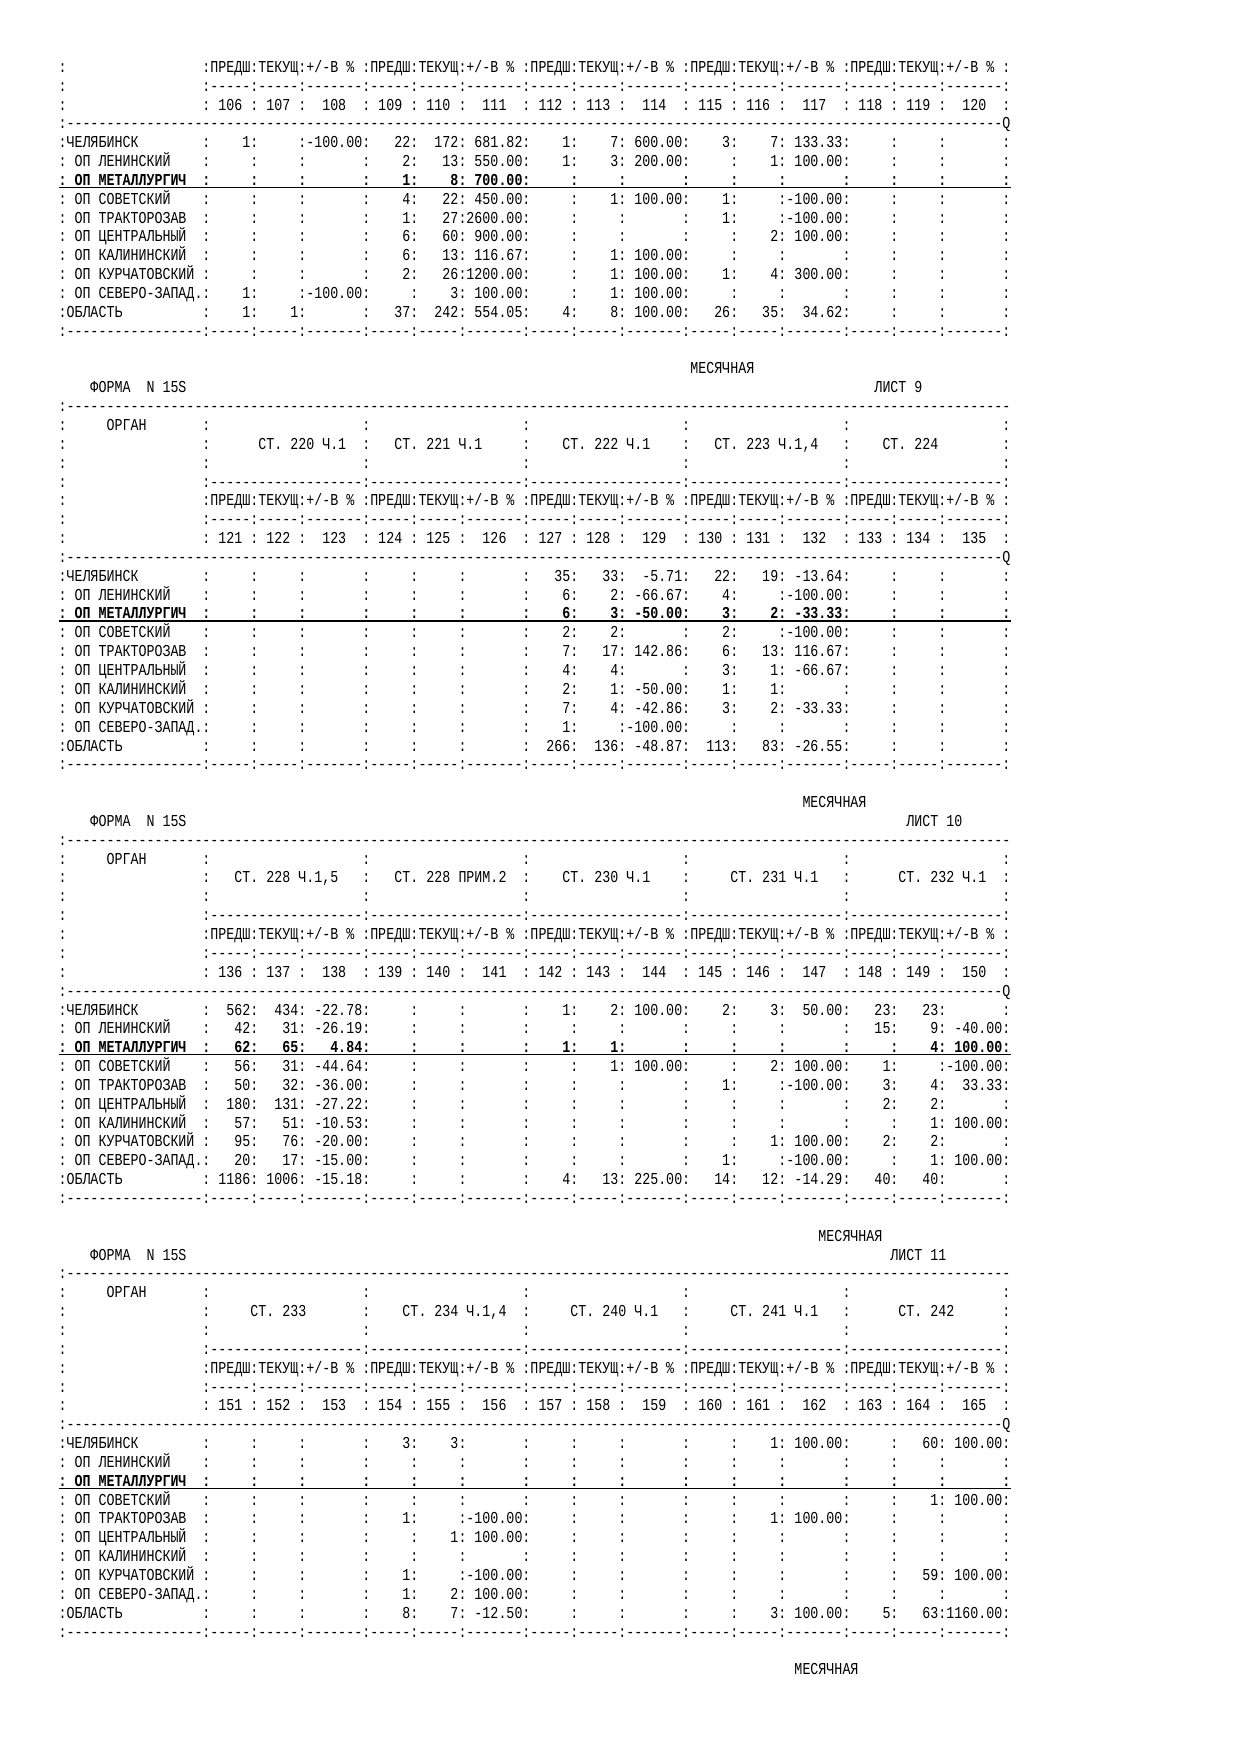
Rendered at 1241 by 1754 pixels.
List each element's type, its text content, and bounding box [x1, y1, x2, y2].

text : : 106 : 107 : 108 : 109 : 110 : 111 : 112 : 113 : 114 : 115 : 116 : 117 : 118 : 119 : 120 : [58, 96, 1182, 115]
text : ОП КУРЧАТОВСКИЙ : 95: 76: -20.00: : : : : : : : 1: 100.00: 2: 2: : [58, 1133, 1182, 1152]
text :-----------------:-----:-----:-------:-----:-----:-------:-----:-----:-------:-----:-----:-------:-----:-----:-------: [58, 1189, 1182, 1208]
text : ОП ТРАКТОРОЗАВ : : : : : : : 7: 17: 142.86: 6: 13: 116.67: : : : [58, 643, 1182, 662]
text :ЧЕЛЯБИНСК : : : : 3: 3: : : : : : 1: 100.00: : 60: 100.00: [58, 1435, 1182, 1453]
text МЕСЯЧНАЯ [58, 1227, 1182, 1246]
text : : 136 : 137 : 138 : 139 : 140 : 141 : 142 : 143 : 144 : 145 : 146 : 147 : 148 : 149 : 150 : [58, 963, 1182, 982]
text :ОБЛАСТЬ : 1186: 1006: -15.18: : : : 4: 13: 225.00: 14: 12: -14.29: 40: 40: : [58, 1171, 1182, 1189]
text : ОРГАН : : : : : : [58, 850, 1182, 869]
text МЕСЯЧНАЯ [58, 360, 1182, 379]
text : ОП СОВЕТСКИЙ : : : : : : : : : : : : : : 1: 100.00: [58, 1491, 1182, 1510]
text : ОП МЕТАЛЛУРГИЧ : : : : : : : 6: 3: -50.00: 3: 2: -33.33: : : : [58, 605, 1182, 624]
text : ОП ЛЕНИНСКИЙ : : : : : : : 6: 2: -66.67: 4: :-100.00: : : : [58, 586, 1182, 605]
text : ОП КАЛИНИНСКИЙ : 57: 51: -10.53: : : : : : : : : : : 1: 100.00: [58, 1114, 1182, 1133]
text : ОП ЛЕНИНСКИЙ : : : : : : : : : : : : : : : : [58, 1453, 1182, 1472]
text : ОП МЕТАЛЛУРГИЧ : : : : 1: 8: 700.00: : : : : : : : : : [58, 171, 1182, 190]
text : :-------------------:-------------------:-------------------:-------------------:-------------------: [58, 907, 1182, 926]
text МЕСЯЧНАЯ [58, 1661, 1182, 1680]
text : ОП КАЛИНИНСКИЙ : : : : : : : : : : : : : : : : [58, 1548, 1182, 1567]
text : ОП МЕТАЛЛУРГИЧ : : : : : : : : : : : : : : : : [58, 1472, 1182, 1491]
text : :ПРЕДШ:ТЕКУЩ:+/-В % :ПРЕДШ:ТЕКУЩ:+/-В % :ПРЕДШ:ТЕКУЩ:+/-В % :ПРЕДШ:ТЕКУЩ:+/-В % :ПРЕДШ:ТЕКУЩ:+/-В % : [58, 926, 1182, 944]
text : ОП КУРЧАТОВСКИЙ : : : : 2: 26:1200.00: : 1: 100.00: 1: 4: 300.00: : : : [58, 266, 1182, 284]
text : ОП ЛЕНИНСКИЙ : : : : 2: 13: 550.00: 1: 3: 200.00: : 1: 100.00: : : : [58, 153, 1182, 171]
text : :ПРЕДШ:ТЕКУЩ:+/-В % :ПРЕДШ:ТЕКУЩ:+/-В % :ПРЕДШ:ТЕКУЩ:+/-В % :ПРЕДШ:ТЕКУЩ:+/-В % :ПРЕДШ:ТЕКУЩ:+/-В % : [58, 492, 1182, 511]
text : :-------------------:-------------------:-------------------:-------------------:-------------------: [58, 473, 1182, 492]
text : : : : : : : [58, 1322, 1182, 1340]
text :---------------------------------------------------------------------------------------------------------------------Q [58, 982, 1182, 1001]
text :ОБЛАСТЬ : 1: 1: : 37: 242: 554.05: 4: 8: 100.00: 26: 35: 34.62: : : : [58, 303, 1182, 322]
text : ОП ЦЕНТРАЛЬНЫЙ : : : : : : : 4: 4: : 3: 1: -66.67: : : : [58, 662, 1182, 681]
text ФОРМА N 15S ЛИСТ 10 [58, 812, 1182, 831]
text : ОП ТРАКТОРОЗАВ : 50: 32: -36.00: : : : : : : 1: :-100.00: 3: 4: 33.33: [58, 1076, 1182, 1095]
text : ОРГАН : : : : : : [58, 417, 1182, 435]
text : : : : : : : [58, 888, 1182, 907]
text :ЧЕЛЯБИНСК : : : : : : : 35: 33: -5.71: 22: 19: -13.64: : : : [58, 567, 1182, 586]
text : ОП СОВЕТСКИЙ : : : : : : : 2: 2: : 2: :-100.00: : : : [58, 624, 1182, 643]
text : : СТ. 228 Ч.1,5 : СТ. 228 ПРИМ.2 : СТ. 230 Ч.1 : СТ. 231 Ч.1 : СТ. 232 Ч.1 : [58, 869, 1182, 888]
text МЕСЯЧНАЯ [58, 794, 1182, 812]
text : :-----:-----:-------:-----:-----:-------:-----:-----:-------:-----:-----:-------:-----:-----:-------: [58, 944, 1182, 963]
text : : СТ. 220 Ч.1 : СТ. 221 Ч.1 : СТ. 222 Ч.1 : СТ. 223 Ч.1,4 : СТ. 224 : [58, 435, 1182, 454]
text :-----------------:-----:-----:-------:-----:-----:-------:-----:-----:-------:-----:-----:-------:-----:-----:-------: [58, 1623, 1182, 1642]
text : ОП ЦЕНТРАЛЬНЫЙ : : : : 6: 60: 900.00: : : : : 2: 100.00: : : : [58, 228, 1182, 247]
text :---------------------------------------------------------------------------------------------------------------------- [58, 831, 1182, 850]
text : ОП ТРАКТОРОЗАВ : : : : 1: :-100.00: : : : : 1: 100.00: : : : [58, 1510, 1182, 1529]
text : ОП ЛЕНИНСКИЙ : 42: 31: -26.19: : : : : : : : : : 15: 9: -40.00: [58, 1020, 1182, 1039]
text :-----------------:-----:-----:-------:-----:-----:-------:-----:-----:-------:-----:-----:-------:-----:-----:-------: [58, 756, 1182, 775]
text : : 151 : 152 : 153 : 154 : 155 : 156 : 157 : 158 : 159 : 160 : 161 : 162 : 163 : 164 : 165 : [58, 1397, 1182, 1416]
text : : : : : : : [58, 454, 1182, 473]
text : ОП КУРЧАТОВСКИЙ : : : : : : : 7: 4: -42.86: 3: 2: -33.33: : : : [58, 699, 1182, 718]
text : : 121 : 122 : 123 : 124 : 125 : 126 : 127 : 128 : 129 : 130 : 131 : 132 : 133 : 134 : 135 : [58, 530, 1182, 548]
text : ОП СОВЕТСКИЙ : 56: 31: -44.64: : : : : 1: 100.00: : 2: 100.00: 1: :-100.00: [58, 1058, 1182, 1076]
text : ОП КУРЧАТОВСКИЙ : : : : 1: :-100.00: : : : : : : : 59: 100.00: [58, 1567, 1182, 1586]
text : :-----:-----:-------:-----:-----:-------:-----:-----:-------:-----:-----:-------:-----:-----:-------: [58, 511, 1182, 530]
text : ОП ТРАКТОРОЗАВ : : : : 1: 27:2600.00: : : : 1: :-100.00: : : : [58, 209, 1182, 228]
text : ОП КАЛИНИНСКИЙ : : : : 6: 13: 116.67: : 1: 100.00: : : : : : : [58, 247, 1182, 266]
text : : СТ. 233 : СТ. 234 Ч.1,4 : СТ. 240 Ч.1 : СТ. 241 Ч.1 : СТ. 242 : [58, 1303, 1182, 1322]
text : :-------------------:-------------------:-------------------:-------------------:-------------------: [58, 1340, 1182, 1359]
text : :ПРЕДШ:ТЕКУЩ:+/-В % :ПРЕДШ:ТЕКУЩ:+/-В % :ПРЕДШ:ТЕКУЩ:+/-В % :ПРЕДШ:ТЕКУЩ:+/-В % :ПРЕДШ:ТЕКУЩ:+/-В % : [58, 58, 1182, 77]
text :---------------------------------------------------------------------------------------------------------------------Q [58, 1416, 1182, 1435]
text : ОП КАЛИНИНСКИЙ : : : : : : : 2: 1: -50.00: 1: 1: : : : : [58, 681, 1182, 699]
text :---------------------------------------------------------------------------------------------------------------------Q [58, 115, 1182, 134]
text : ОРГАН : : : : : : [58, 1284, 1182, 1303]
text :ЧЕЛЯБИНСК : 562: 434: -22.78: : : : 1: 2: 100.00: 2: 3: 50.00: 23: 23: : [58, 1001, 1182, 1020]
text : ОП СЕВЕРО-ЗАПАД.: : : : : : : 1: :-100.00: : : : : : : [58, 718, 1182, 737]
text : ОП ЦЕНТРАЛЬНЫЙ : : : : : 1: 100.00: : : : : : : : : : [58, 1529, 1182, 1548]
text :ОБЛАСТЬ : : : : 8: 7: -12.50: : : : : 3: 100.00: 5: 63:1160.00: [58, 1604, 1182, 1623]
text :ЧЕЛЯБИНСК : 1: :-100.00: 22: 172: 681.82: 1: 7: 600.00: 3: 7: 133.33: : : : [58, 134, 1182, 153]
text :-----------------:-----:-----:-------:-----:-----:-------:-----:-----:-------:-----:-----:-------:-----:-----:-------: [58, 322, 1182, 341]
text : ОП СЕВЕРО-ЗАПАД.: 20: 17: -15.00: : : : : : : 1: :-100.00: : 1: 100.00: [58, 1152, 1182, 1171]
text : :-----:-----:-------:-----:-----:-------:-----:-----:-------:-----:-----:-------:-----:-----:-------: [58, 77, 1182, 96]
text : ОП ЦЕНТРАЛЬНЫЙ : 180: 131: -27.22: : : : : : : : : : 2: 2: : [58, 1095, 1182, 1114]
text : ОП СЕВЕРО-ЗАПАД.: : : : 1: 2: 100.00: : : : : : : : : : [58, 1586, 1182, 1604]
text :---------------------------------------------------------------------------------------------------------------------Q [58, 548, 1182, 567]
text : :ПРЕДШ:ТЕКУЩ:+/-В % :ПРЕДШ:ТЕКУЩ:+/-В % :ПРЕДШ:ТЕКУЩ:+/-В % :ПРЕДШ:ТЕКУЩ:+/-В % :ПРЕДШ:ТЕКУЩ:+/-В % : [58, 1359, 1182, 1378]
text ФОРМА N 15S ЛИСТ 11 [58, 1246, 1182, 1265]
text : :-----:-----:-------:-----:-----:-------:-----:-----:-------:-----:-----:-------:-----:-----:-------: [58, 1378, 1182, 1397]
text : ОП СЕВЕРО-ЗАПАД.: 1: :-100.00: : 3: 100.00: : 1: 100.00: : : : : : : [58, 284, 1182, 303]
text : ОП СОВЕТСКИЙ : : : : 4: 22: 450.00: : 1: 100.00: 1: :-100.00: : : : [58, 190, 1182, 209]
text :ОБЛАСТЬ : : : : : : : 266: 136: -48.87: 113: 83: -26.55: : : : [58, 737, 1182, 756]
text :---------------------------------------------------------------------------------------------------------------------- [58, 1265, 1182, 1284]
text :---------------------------------------------------------------------------------------------------------------------- [58, 398, 1182, 417]
text : ОП МЕТАЛЛУРГИЧ : 62: 65: 4.84: : : : 1: 1: : : : : : 4: 100.00: [58, 1039, 1182, 1058]
text ФОРМА N 15S ЛИСТ 9 [58, 379, 1182, 398]
